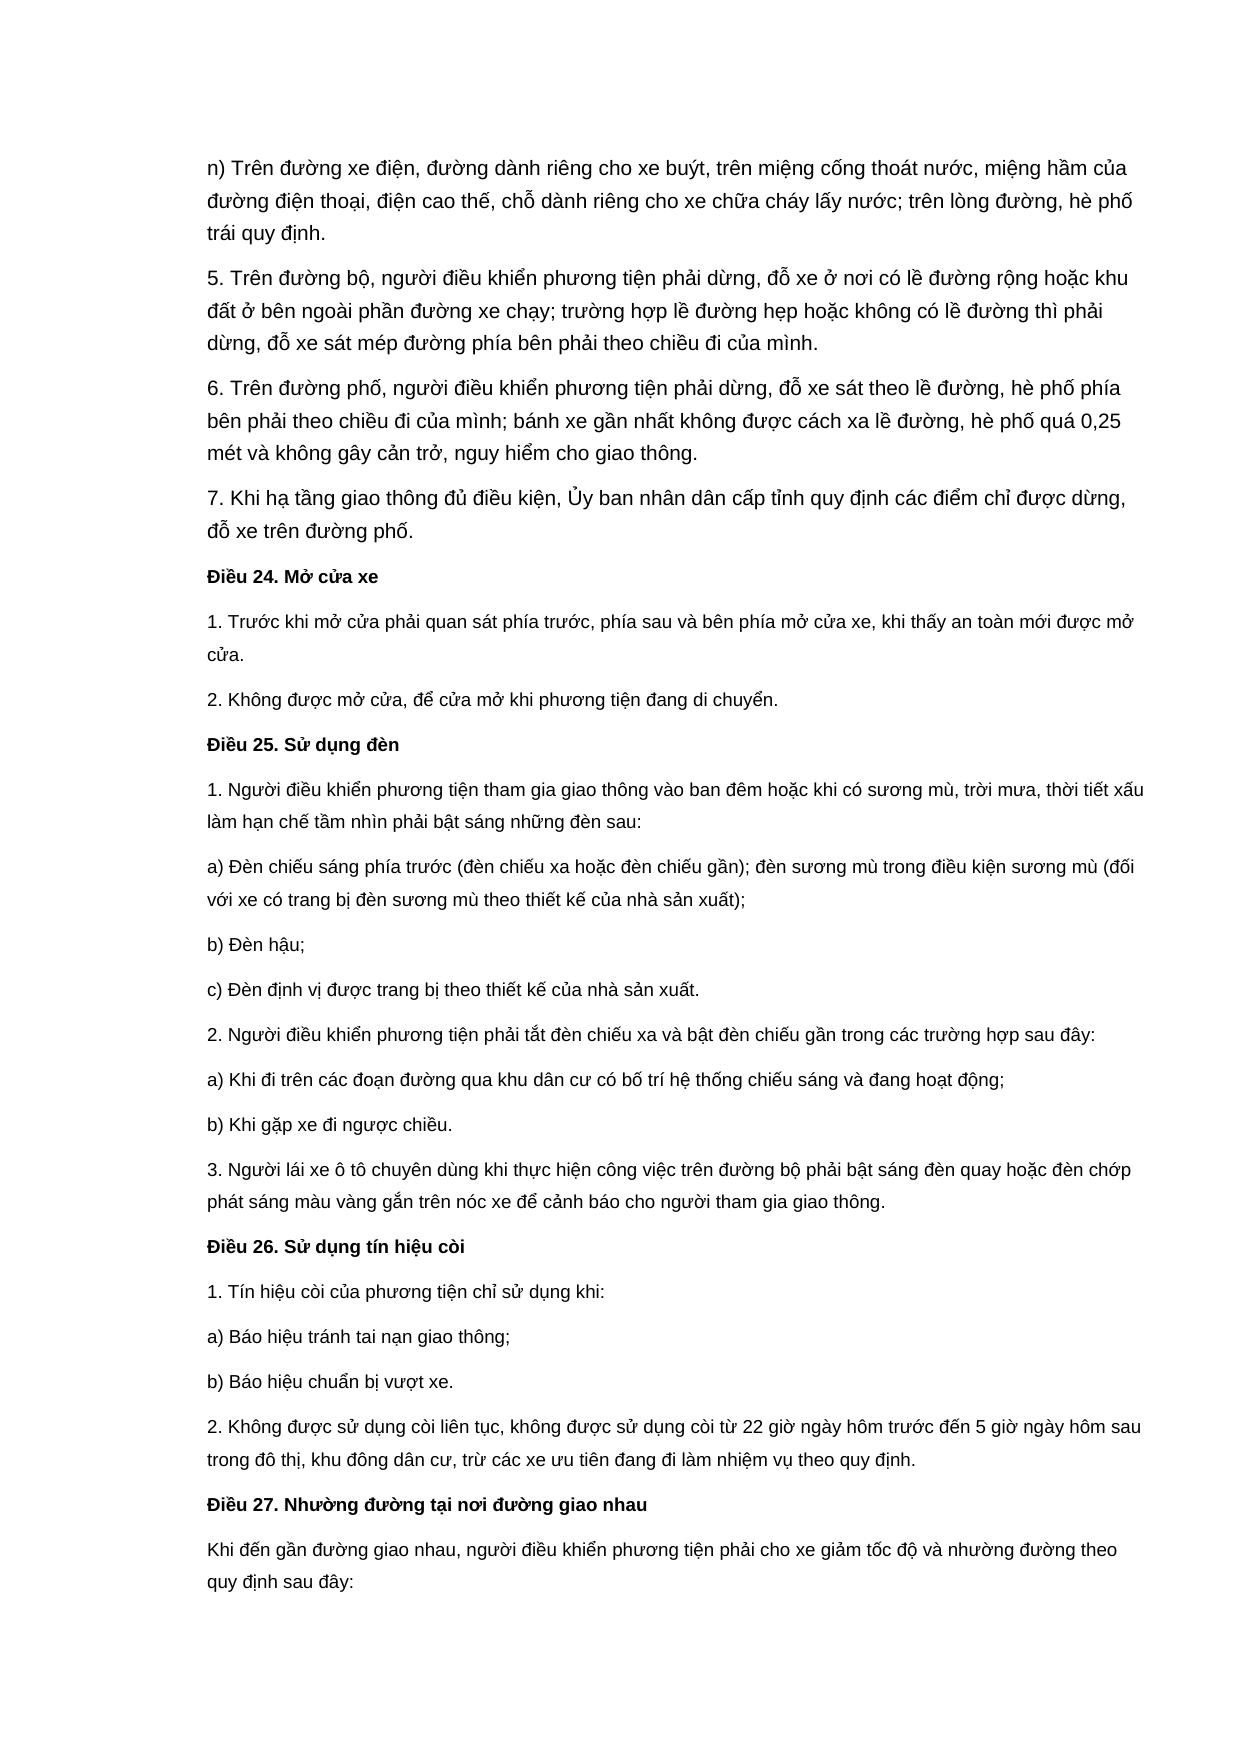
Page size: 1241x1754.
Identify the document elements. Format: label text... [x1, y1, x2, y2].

text 2. Không được sử dụng còi liên tục, không được sử dụng còi từ 22 giờ ngày hôm trước đến 5 giờ ngày hôm sau trong đô thị, khu đông dân cư, trừ các xe ưu tiên đang đi làm nhiệm vụ theo quy định. [207, 1405, 1152, 1470]
text 3. Người lái xe ô tô chuyên dùng khi thực hiện công việc trên đường bộ phải bật sáng đèn quay hoặc đèn chớp phát sáng màu vàng gắn trên nóc xe để cảnh báo cho người tham gia giao thông. [207, 1148, 1152, 1213]
text a) Khi đi trên các đoạn đường qua khu dân cư có bố trí hệ thống chiếu sáng và đang hoạt động; [207, 1058, 1152, 1090]
text 7. Khi hạ tầng giao thông đủ điều kiện, Ủy ban nhân dân cấp tỉnh quy định các điểm chỉ được dừng, đỗ xe trên đường phố. [207, 478, 1152, 543]
text Điều 24. Mở cửa xe [207, 555, 1152, 588]
text Khi đến gần đường giao nhau, người điều khiển phương tiện phải cho xe giảm tốc độ và nhường đường theo quy định sau đây: [207, 1528, 1152, 1593]
text 1. Người điều khiển phương tiện tham gia giao thông vào ban đêm hoặc khi có sương mù, trời mưa, thời tiết xấu làm hạn chế tầm nhìn phải bật sáng những đèn sau: [207, 768, 1152, 833]
text Điều 25. Sử dụng đèn [207, 723, 1152, 755]
text a) Báo hiệu tránh tai nạn giao thông; [207, 1315, 1152, 1348]
text a) Đèn chiếu sáng phía trước (đèn chiếu xa hoặc đèn chiếu gần); đèn sương mù trong điều kiện sương mù (đối với xe có trang bị đèn sương mù theo thiết kế của nhà sản xuất); [207, 845, 1152, 910]
text b) Báo hiệu chuẩn bị vượt xe. [207, 1360, 1152, 1393]
text 2. Người điều khiển phương tiện phải tắt đèn chiếu xa và bật đèn chiếu gần trong các trường hợp sau đây: [207, 1013, 1152, 1045]
text c) Đèn định vị được trang bị theo thiết kế của nhà sản xuất. [207, 968, 1152, 1000]
text b) Đèn hậu; [207, 923, 1152, 955]
text Điều 27. Nhường đường tại nơi đường giao nhau [207, 1483, 1152, 1515]
text 5. Trên đường bộ, người điều khiển phương tiện phải dừng, đỗ xe ở nơi có lề đường rộng hoặc khu đất ở bên ngoài phần đường xe chạy; trường hợp lề đường hẹp hoặc không có lề đường thì phải dừng, đỗ xe sát mép đường phía bên phải theo chiều đi của mình. [207, 258, 1152, 355]
text n) Trên đường xe điện, đường dành riêng cho xe buýt, trên miệng cống thoát nước, miệng hầm của đường điện thoại, điện cao thế, chỗ dành riêng cho xe chữa cháy lấy nước; trên lòng đường, hè phố trái quy định. [207, 148, 1152, 245]
text 2. Không được mở cửa, để cửa mở khi phương tiện đang di chuyển. [207, 678, 1152, 710]
text 6. Trên đường phố, người điều khiển phương tiện phải dừng, đỗ xe sát theo lề đường, hè phố phía bên phải theo chiều đi của mình; bánh xe gần nhất không được cách xa lề đường, hè phố quá 0,25 mét và không gây cản trở, nguy hiểm cho giao thông. [207, 368, 1152, 465]
text Điều 26. Sử dụng tín hiệu còi [207, 1225, 1152, 1258]
text 1. Trước khi mở cửa phải quan sát phía trước, phía sau và bên phía mở cửa xe, khi thấy an toàn mới được mở cửa. [207, 600, 1152, 665]
text b) Khi gặp xe đi ngược chiều. [207, 1103, 1152, 1135]
text 1. Tín hiệu còi của phương tiện chỉ sử dụng khi: [207, 1270, 1152, 1303]
